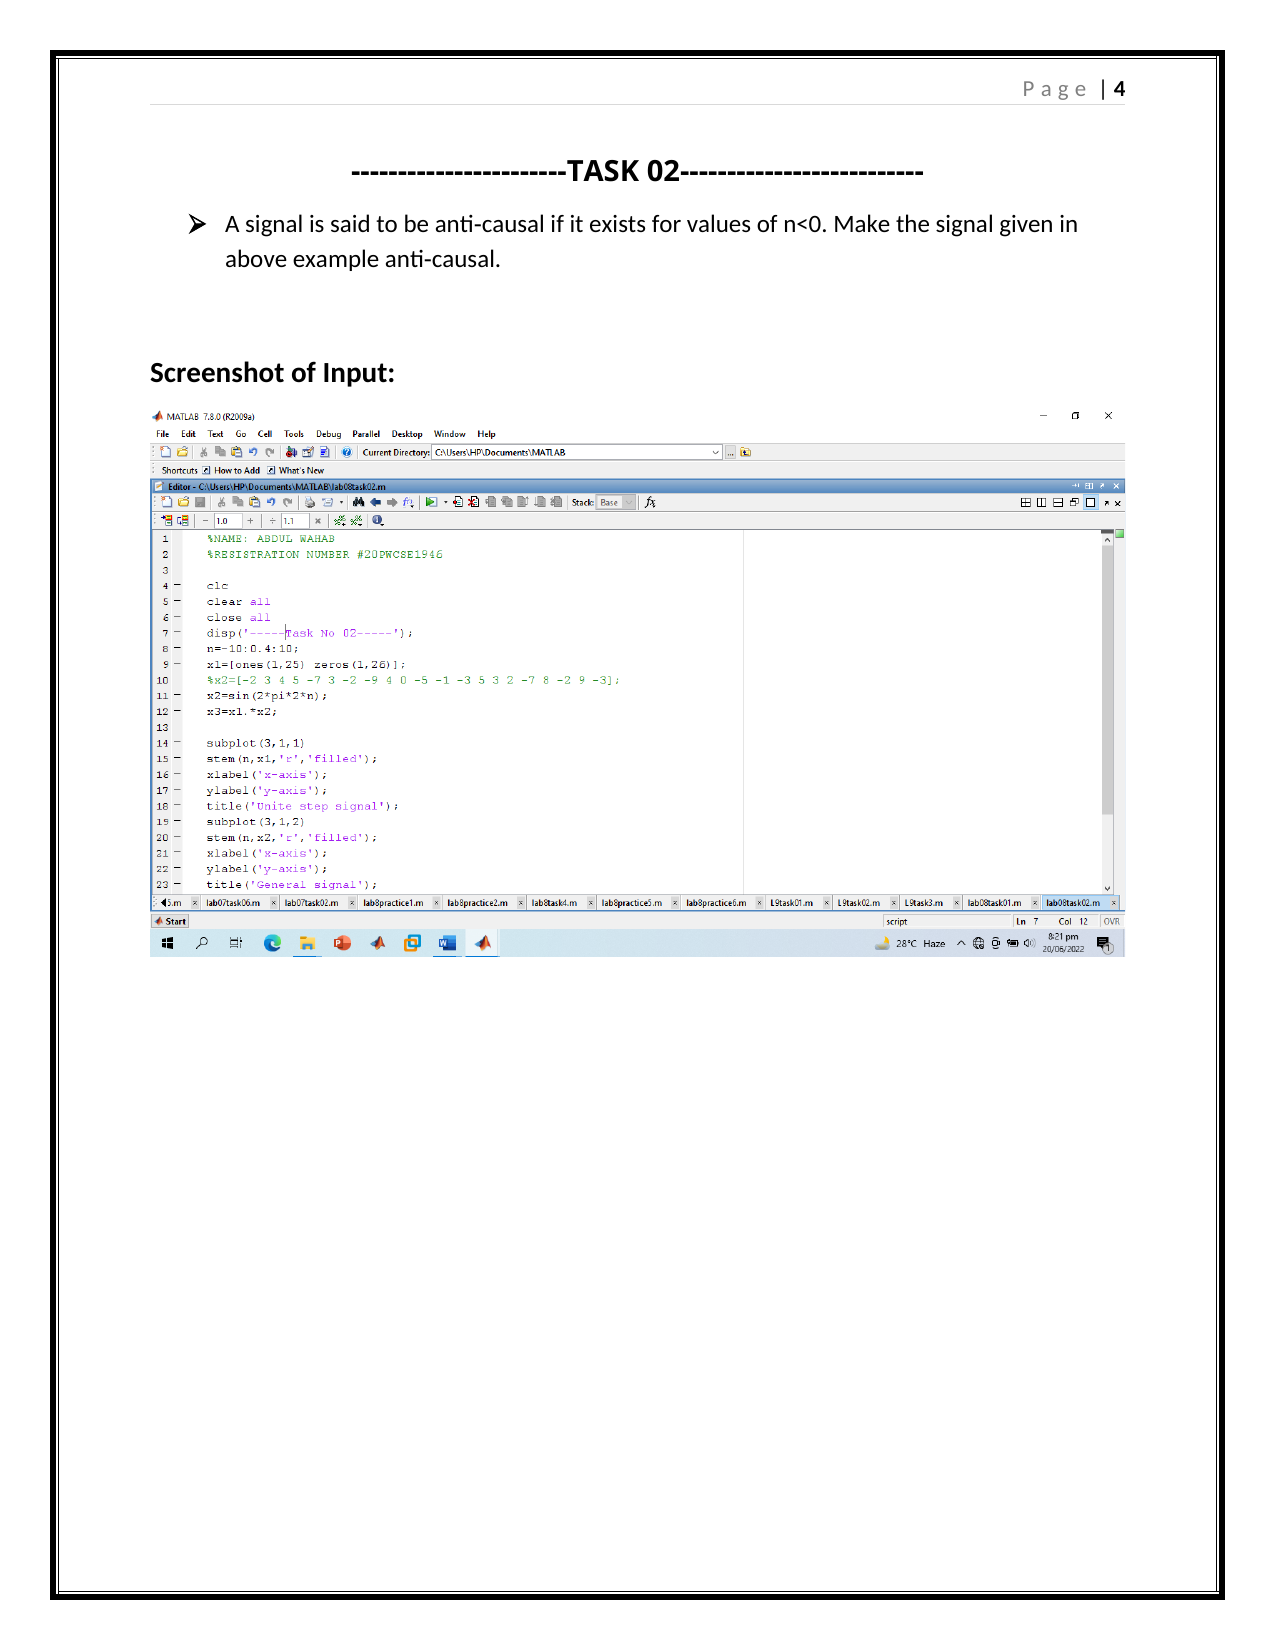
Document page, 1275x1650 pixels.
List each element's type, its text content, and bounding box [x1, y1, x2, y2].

text Screenshot of Input: [150, 354, 1125, 389]
list A signal is said to be anti‐causal if it exists for values of n<0. Make the signal given in above example anti‐causal. [187, 209, 1125, 274]
picture [150, 408, 1125, 957]
text -----------------------TASK 02-------------------------- [150, 150, 1125, 190]
